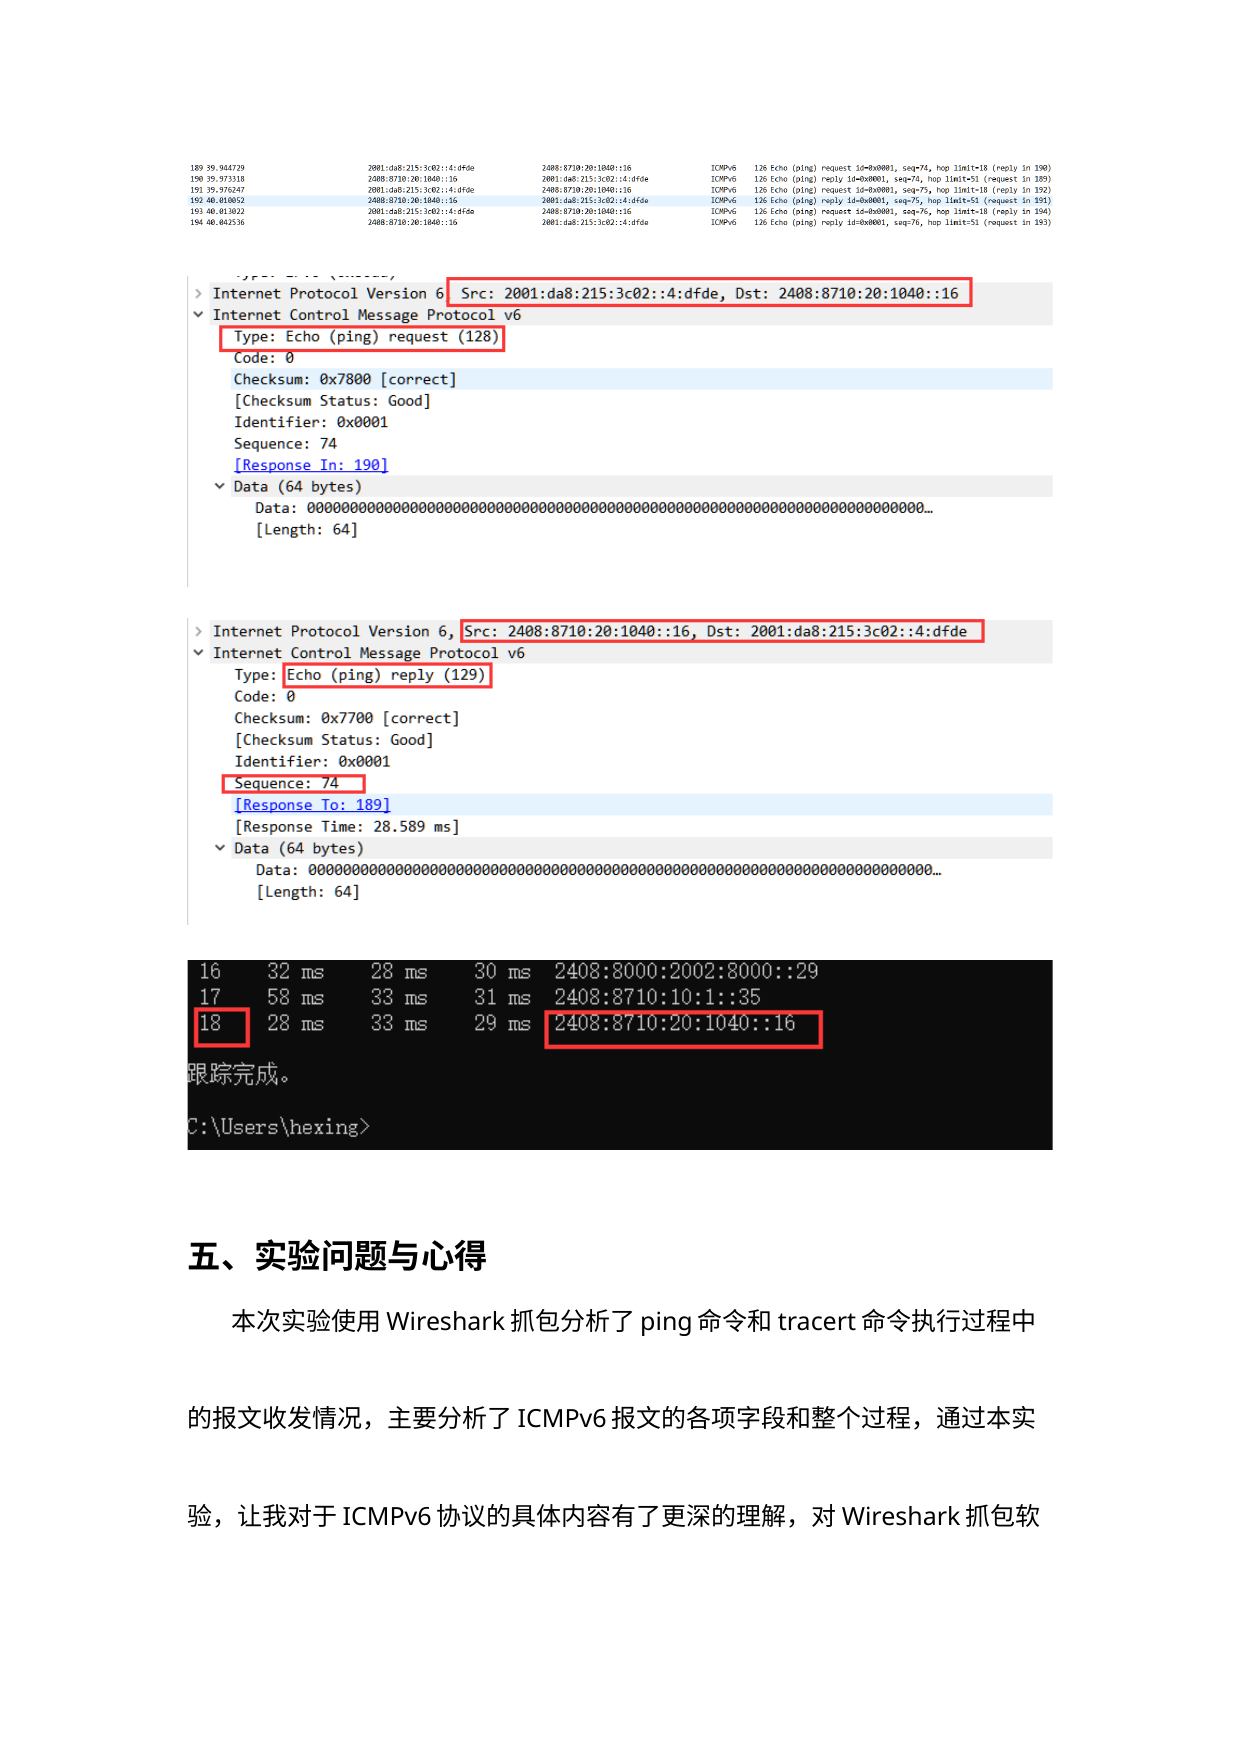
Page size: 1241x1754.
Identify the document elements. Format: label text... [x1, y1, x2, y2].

picture [187, 276, 1053, 587]
picture [187, 618, 1053, 925]
picture [187, 960, 1053, 1150]
picture [187, 162, 1053, 229]
text 五、实验问题与心得 [187, 1222, 1053, 1287]
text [187, 1287, 1053, 1547]
